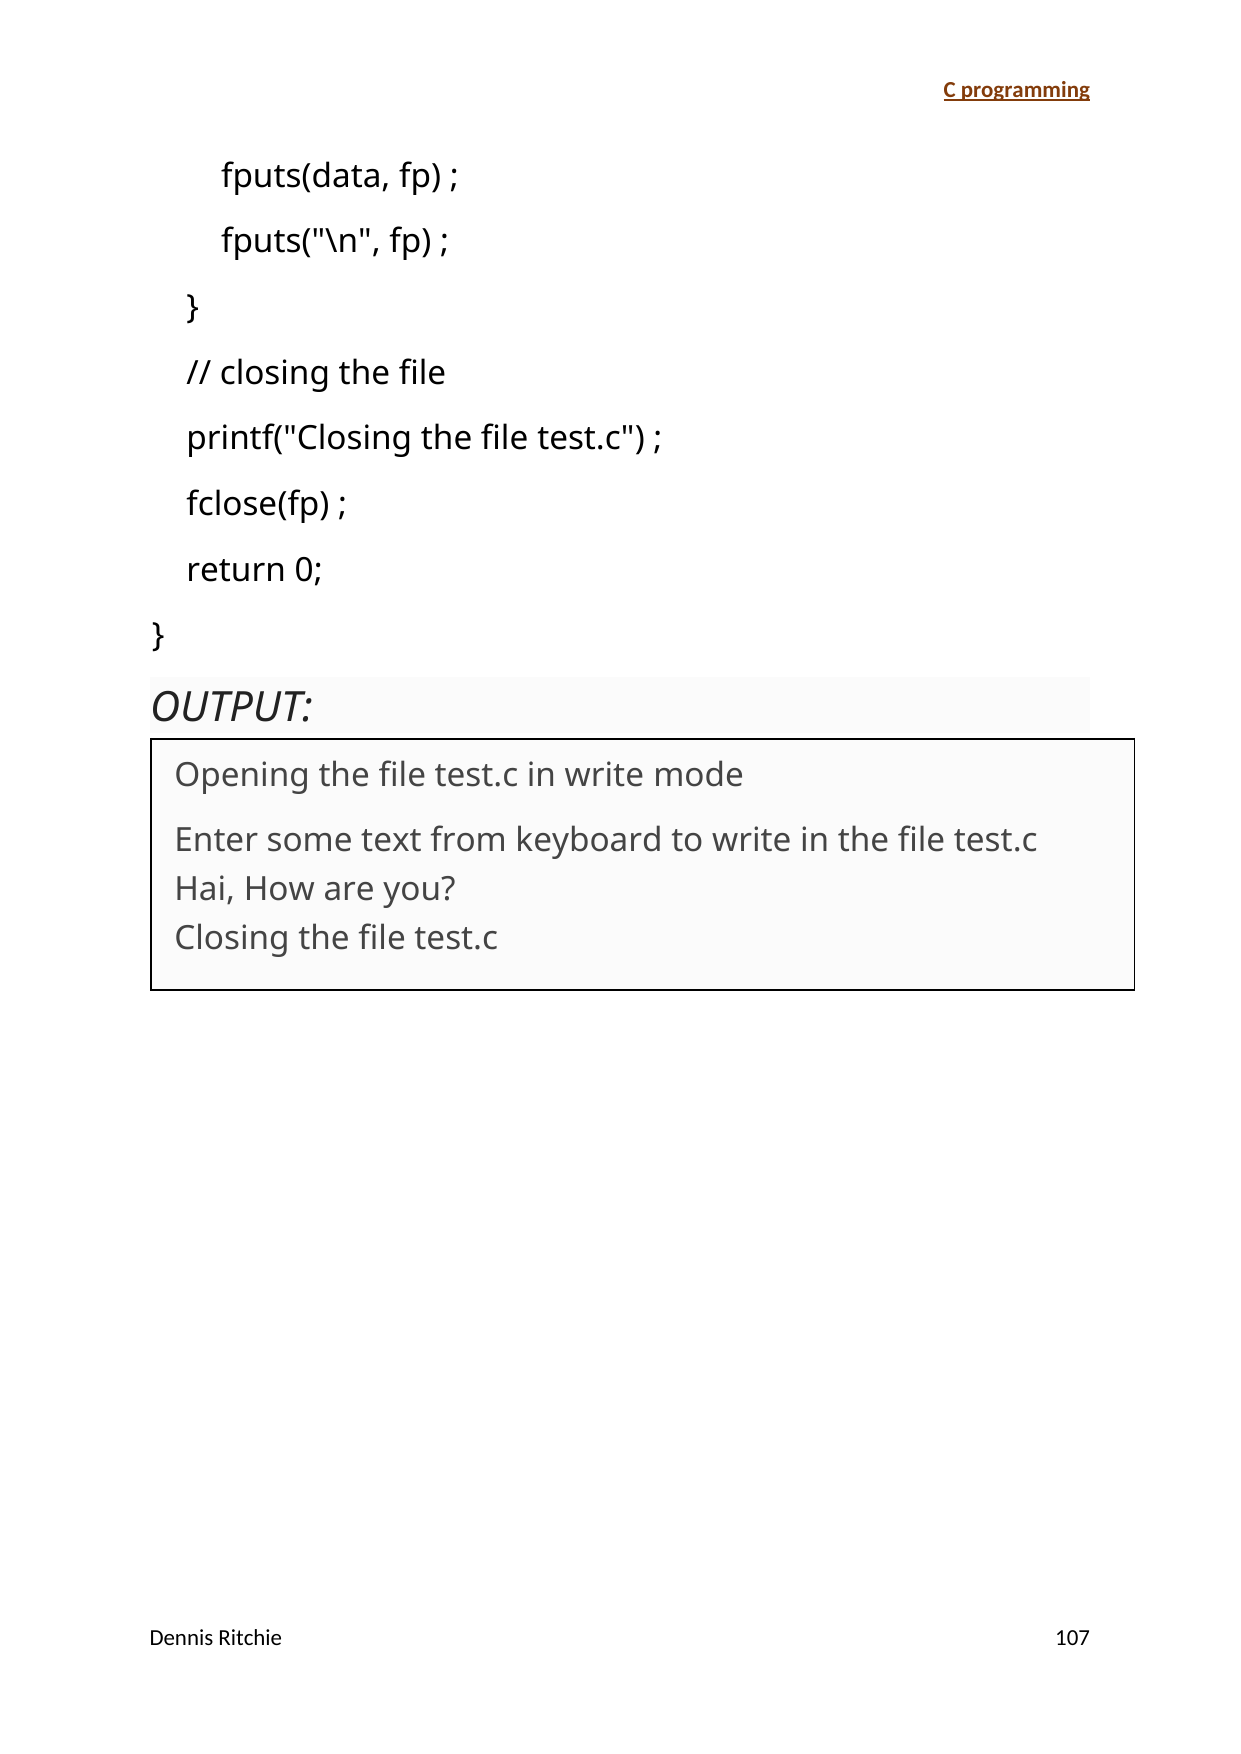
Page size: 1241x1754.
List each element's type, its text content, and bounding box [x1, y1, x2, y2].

subtitle OUTPUT: [150, 677, 1090, 733]
table_header Opening the file test.c in write mode Enter some text from keyboard to write in the file test.c Hai, How are you? Closing the file test.c [152, 740, 1134, 989]
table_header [150, 150, 1090, 677]
